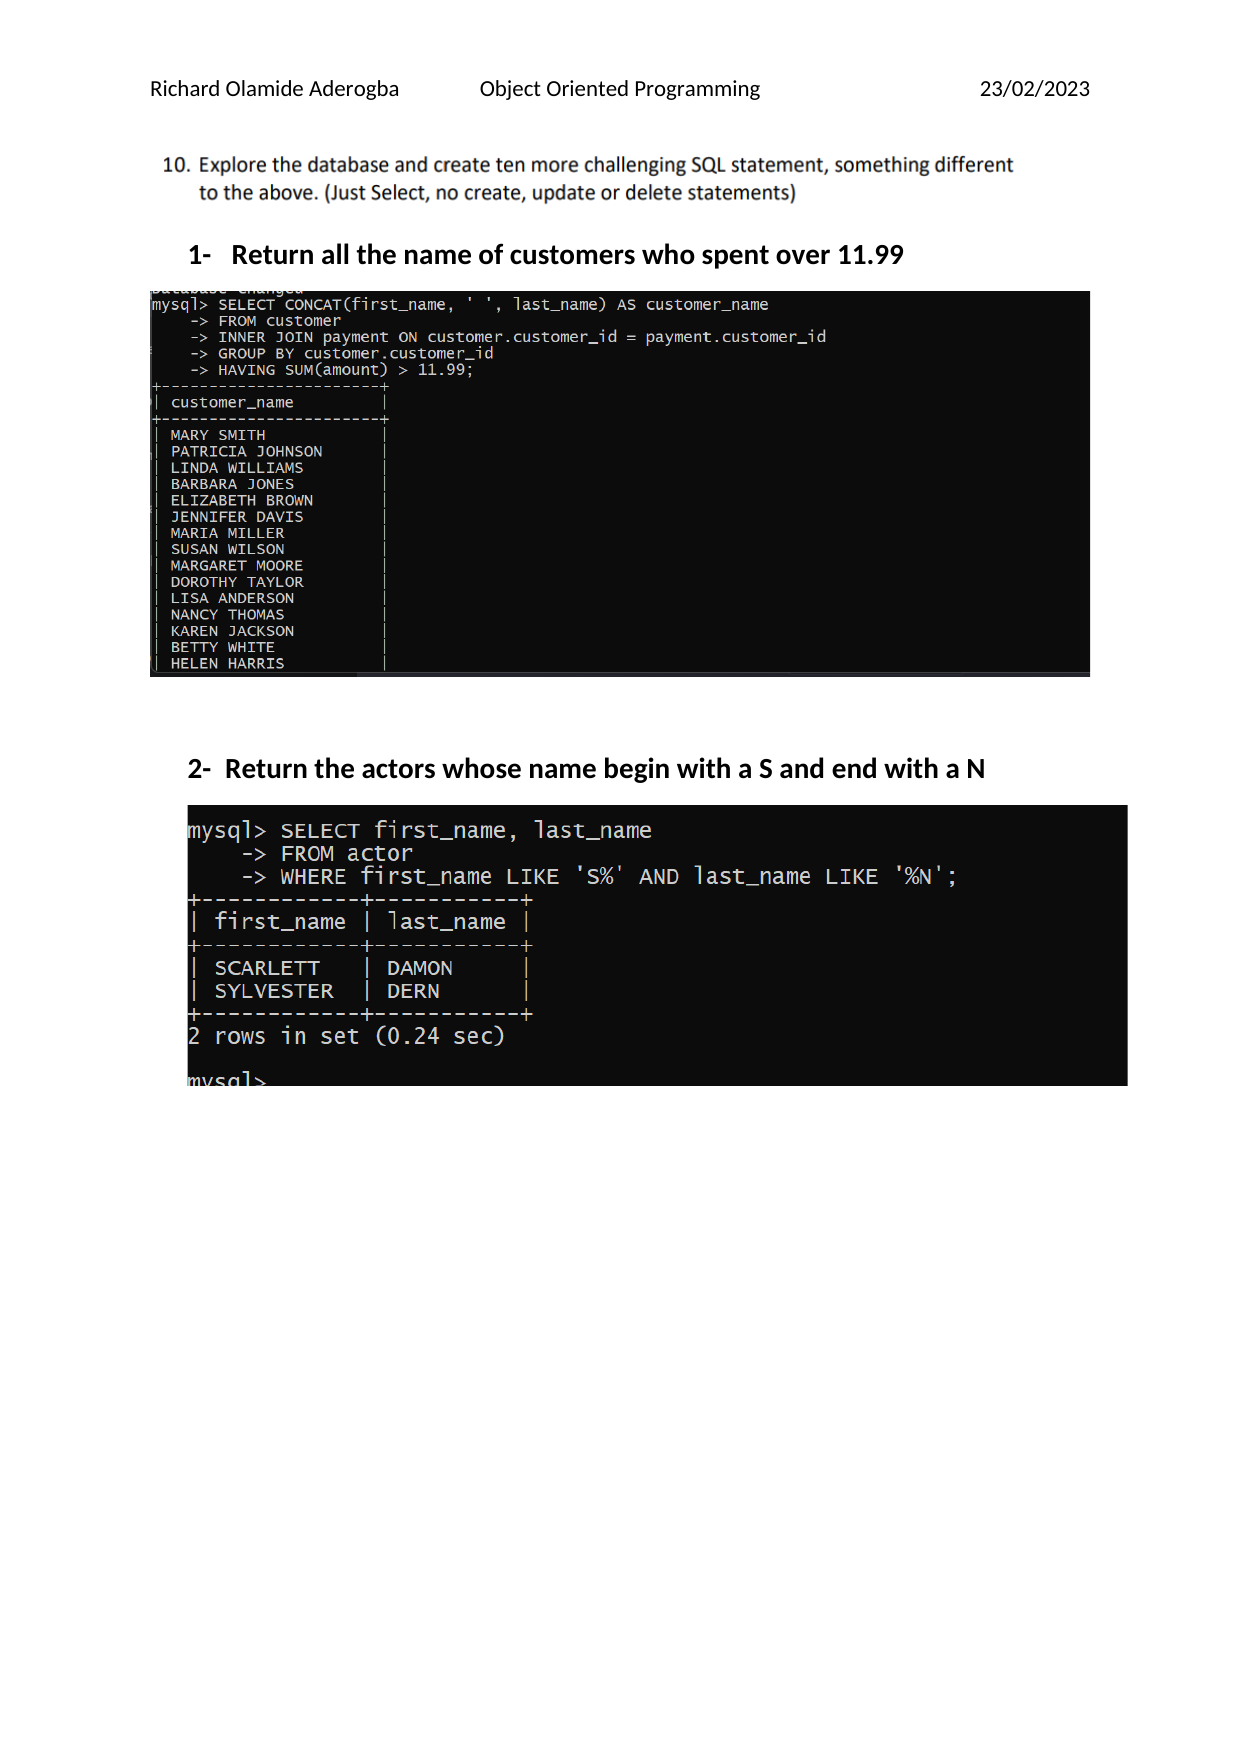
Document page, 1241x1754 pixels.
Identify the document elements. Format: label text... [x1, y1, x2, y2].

list Return all the name of customers who spent over 11.99 [187, 236, 1090, 272]
list Return the actors whose name begin with a S and end with a N [187, 750, 1090, 786]
picture [187, 805, 1128, 1086]
picture [150, 291, 1091, 677]
picture [150, 150, 1091, 218]
